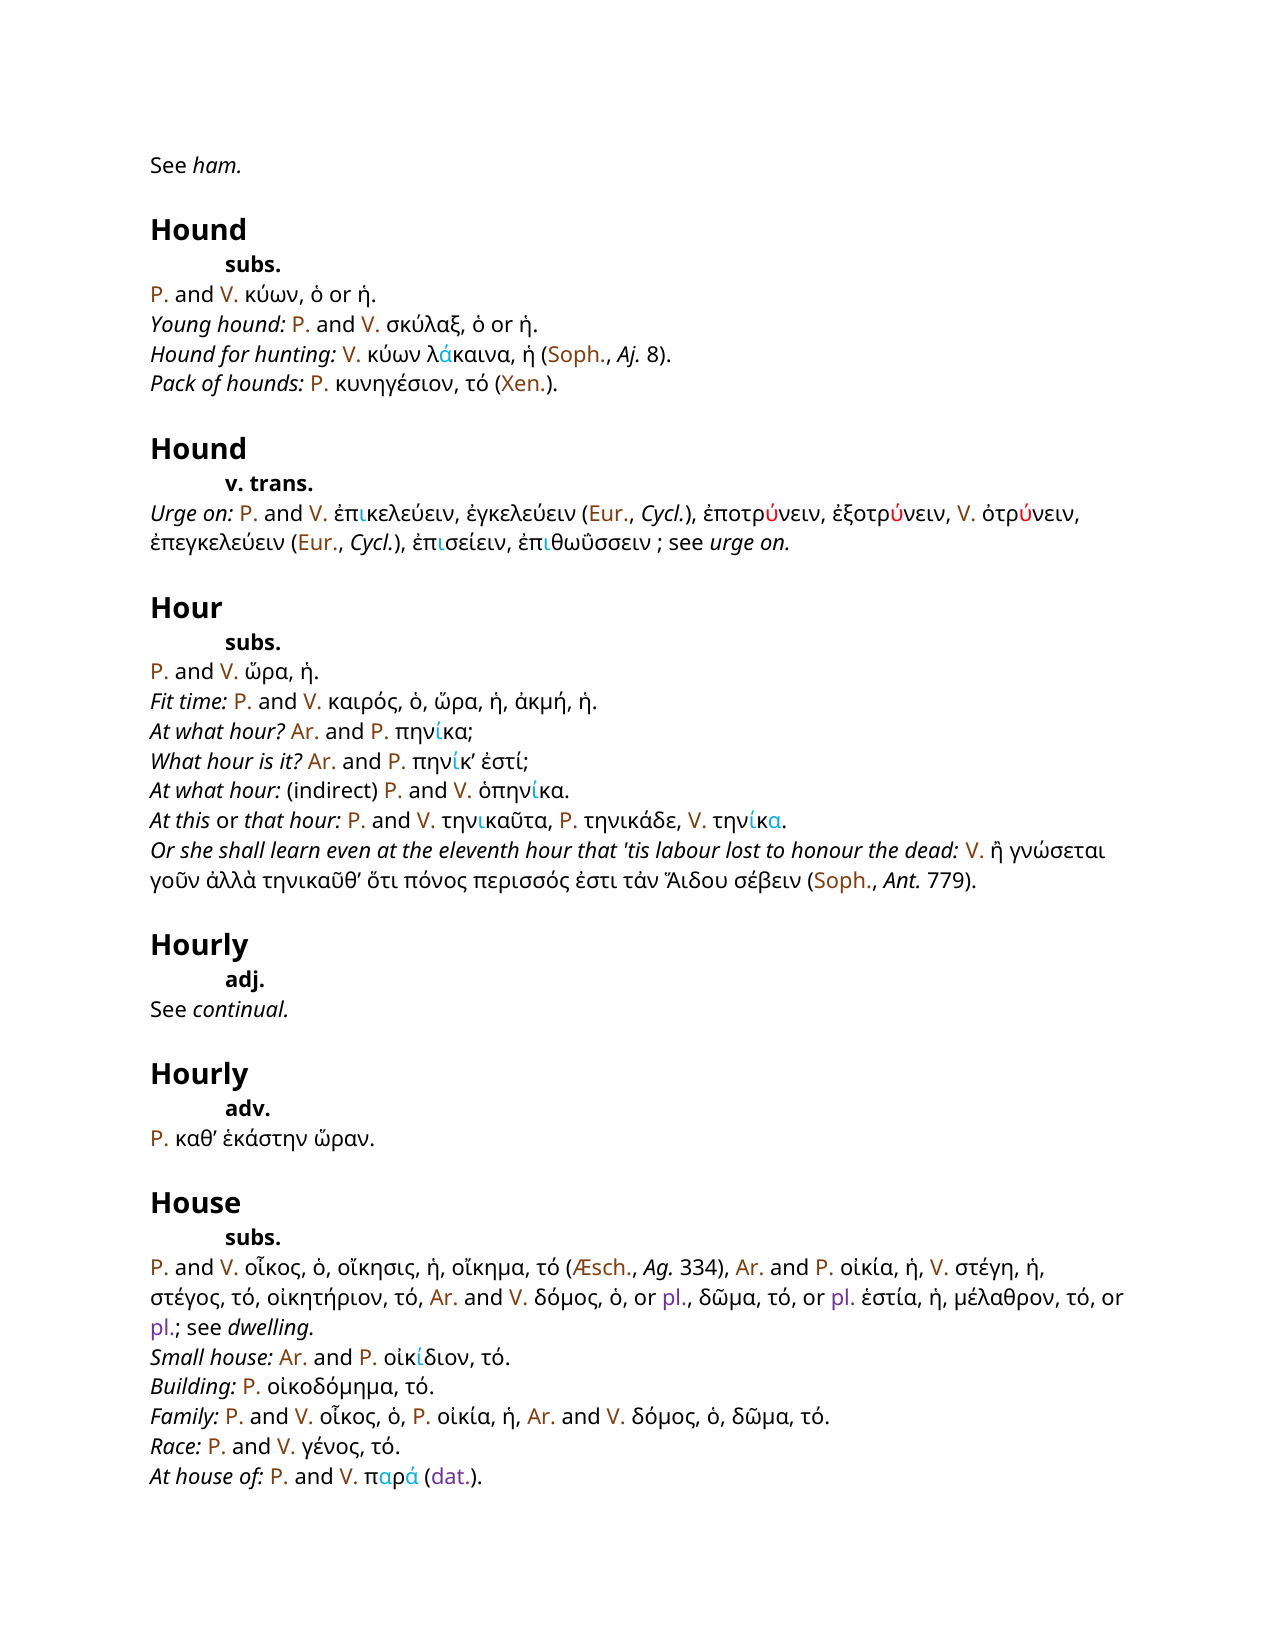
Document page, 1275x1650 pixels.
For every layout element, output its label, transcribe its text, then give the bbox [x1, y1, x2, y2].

text P. καθʼ ἑκάστην ὥραν. [150, 1123, 1125, 1153]
text House subs. [150, 1183, 1125, 1252]
text Building: P. οἰκοδόμημα, τό. [150, 1371, 1125, 1401]
text P. and V. ὥρα, ἡ. [150, 656, 1125, 686]
text Hourly adv. [150, 1053, 1125, 1123]
text Small house: Ar. and P. οἰκίδιον, τό. [150, 1341, 1125, 1371]
text See ham. [150, 150, 1125, 180]
text At what hour? Ar. and P. πηνίκα; [150, 716, 1125, 746]
text Pack of hounds: P. κυνηγέσιον, τό (Xen.). [150, 368, 1125, 398]
text Hound v. trans. [150, 428, 1125, 497]
text Young hound: P. and V. σκύλαξ, ὁ or ἡ. [150, 309, 1125, 339]
text Hound for hunting: V. κύων λάκαινα, ἡ (Soph., Aj. 8). [150, 339, 1125, 368]
text Urge on: P. and V. ἐπικελεύειν, ἐγκελεύειν (Eur., Cycl.), ἐποτρύνειν, ἐξοτρύνειν, V. ὀτρύνειν, ἐπεγκελεύειν (Eur., Cycl.), ἐπισείειν, ἐπιθωΰσσειν ; see urge on. [150, 497, 1125, 557]
text Or she shall learn even at the eleventh hour that 'tis labour lost to honour the dead: V. ἢ γνώσεται γοῦν ἀλλὰ τηνικαῦθʼ ὅτι πόνος περισσός ἐστι τἀν ᾍδου σέβειν (Soph., Ant. 779). [150, 835, 1125, 895]
text Fit time: P. and V. καιρός, ὁ, ὥρα, ἡ, ἀκμή, ἡ. [150, 686, 1125, 716]
text What hour is it? Ar. and P. πηνίκʼ ἐστί; [150, 746, 1125, 776]
text Hourly adj. [150, 924, 1125, 994]
text See continual. [150, 994, 1125, 1024]
text Hour subs. [150, 587, 1125, 656]
text At what hour: (indirect) P. and V. ὁπηνίκα. [150, 776, 1125, 805]
text P. and V. οἶκος, ὁ, οἴκησις, ἡ, οἴκημα, τό (Æsch., Ag. 334), Ar. and P. οἰκία, ἡ, V. στέγη, ἡ, στέγος, τό, οἰκητήριον, τό, Ar. and V. δόμος, ὁ, or pl., δῶμα, τό, or pl. ἑστία, ἡ, μέλαθρον, τό, or pl.; see dwelling. [150, 1252, 1125, 1341]
text P. and V. κύων, ὁ or ἡ. [150, 279, 1125, 309]
text Hound subs. [150, 209, 1125, 279]
text At this or that hour: P. and V. τηνικαῦτα, P. τηνικάδε, V. τηνίκα. [150, 805, 1125, 835]
text Race: P. and V. γένος, τό. [150, 1431, 1125, 1461]
text Family: P. and V. οἶκος, ὁ, P. οἰκία, ἡ, Ar. and V. δόμος, ὁ, δῶμα, τό. [150, 1401, 1125, 1431]
text At house of: P. and V. παρά (dat.). [150, 1461, 1125, 1490]
